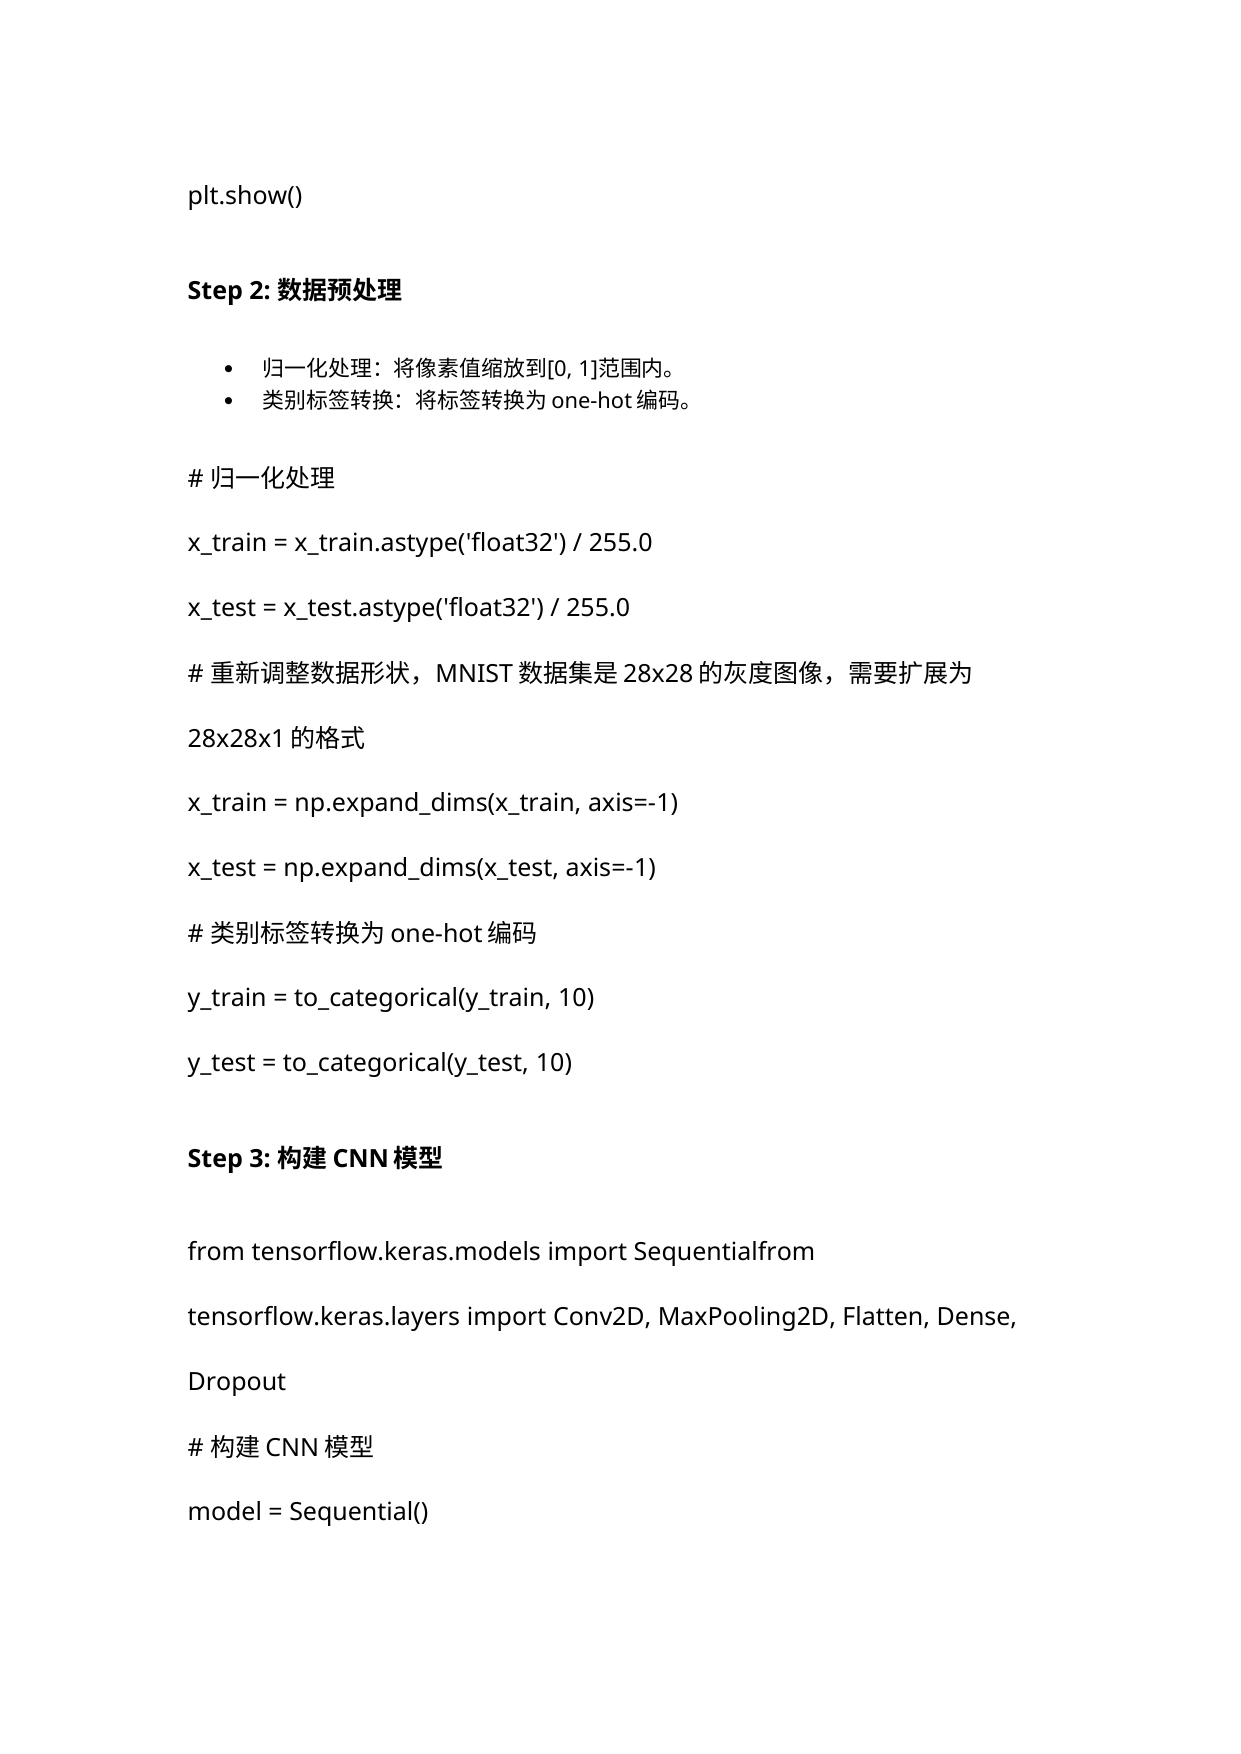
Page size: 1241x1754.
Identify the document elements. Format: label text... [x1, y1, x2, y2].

text from tensorflow.keras.models import Sequentialfrom tensorflow.keras.layers import Conv2D, MaxPooling2D, Flatten, Dense, Dropout [187, 1218, 1053, 1413]
text x_test = x_test.astype('float32') / 255.0 [187, 574, 1053, 639]
list 归一化处理：将像素值缩放到[0, 1]范围内。 [225, 350, 1053, 383]
text # 类别标签转换为one-hot编码 [187, 899, 1053, 964]
list 类别标签转换：将标签转换为one-hot编码。 [225, 383, 1053, 415]
text y_train = to_categorical(y_train, 10) [187, 964, 1053, 1029]
text x_train = x_train.astype('float32') / 255.0 [187, 509, 1053, 574]
text x_train = np.expand_dims(x_train, axis=-1) [187, 769, 1053, 834]
text Step 2: 数据预处理 [187, 256, 1053, 321]
text # 归一化处理 [187, 444, 1053, 509]
text plt.show() [187, 162, 1053, 227]
text # 重新调整数据形状，MNIST数据集是28x28的灰度图像，需要扩展为28x28x1的格式 [187, 639, 1053, 769]
text y_test = to_categorical(y_test, 10) [187, 1029, 1053, 1094]
text x_test = np.expand_dims(x_test, axis=-1) [187, 834, 1053, 899]
text Step 3: 构建CNN模型 [187, 1124, 1053, 1189]
text model = Sequential() [187, 1478, 1053, 1543]
text # 构建CNN模型 [187, 1413, 1053, 1478]
